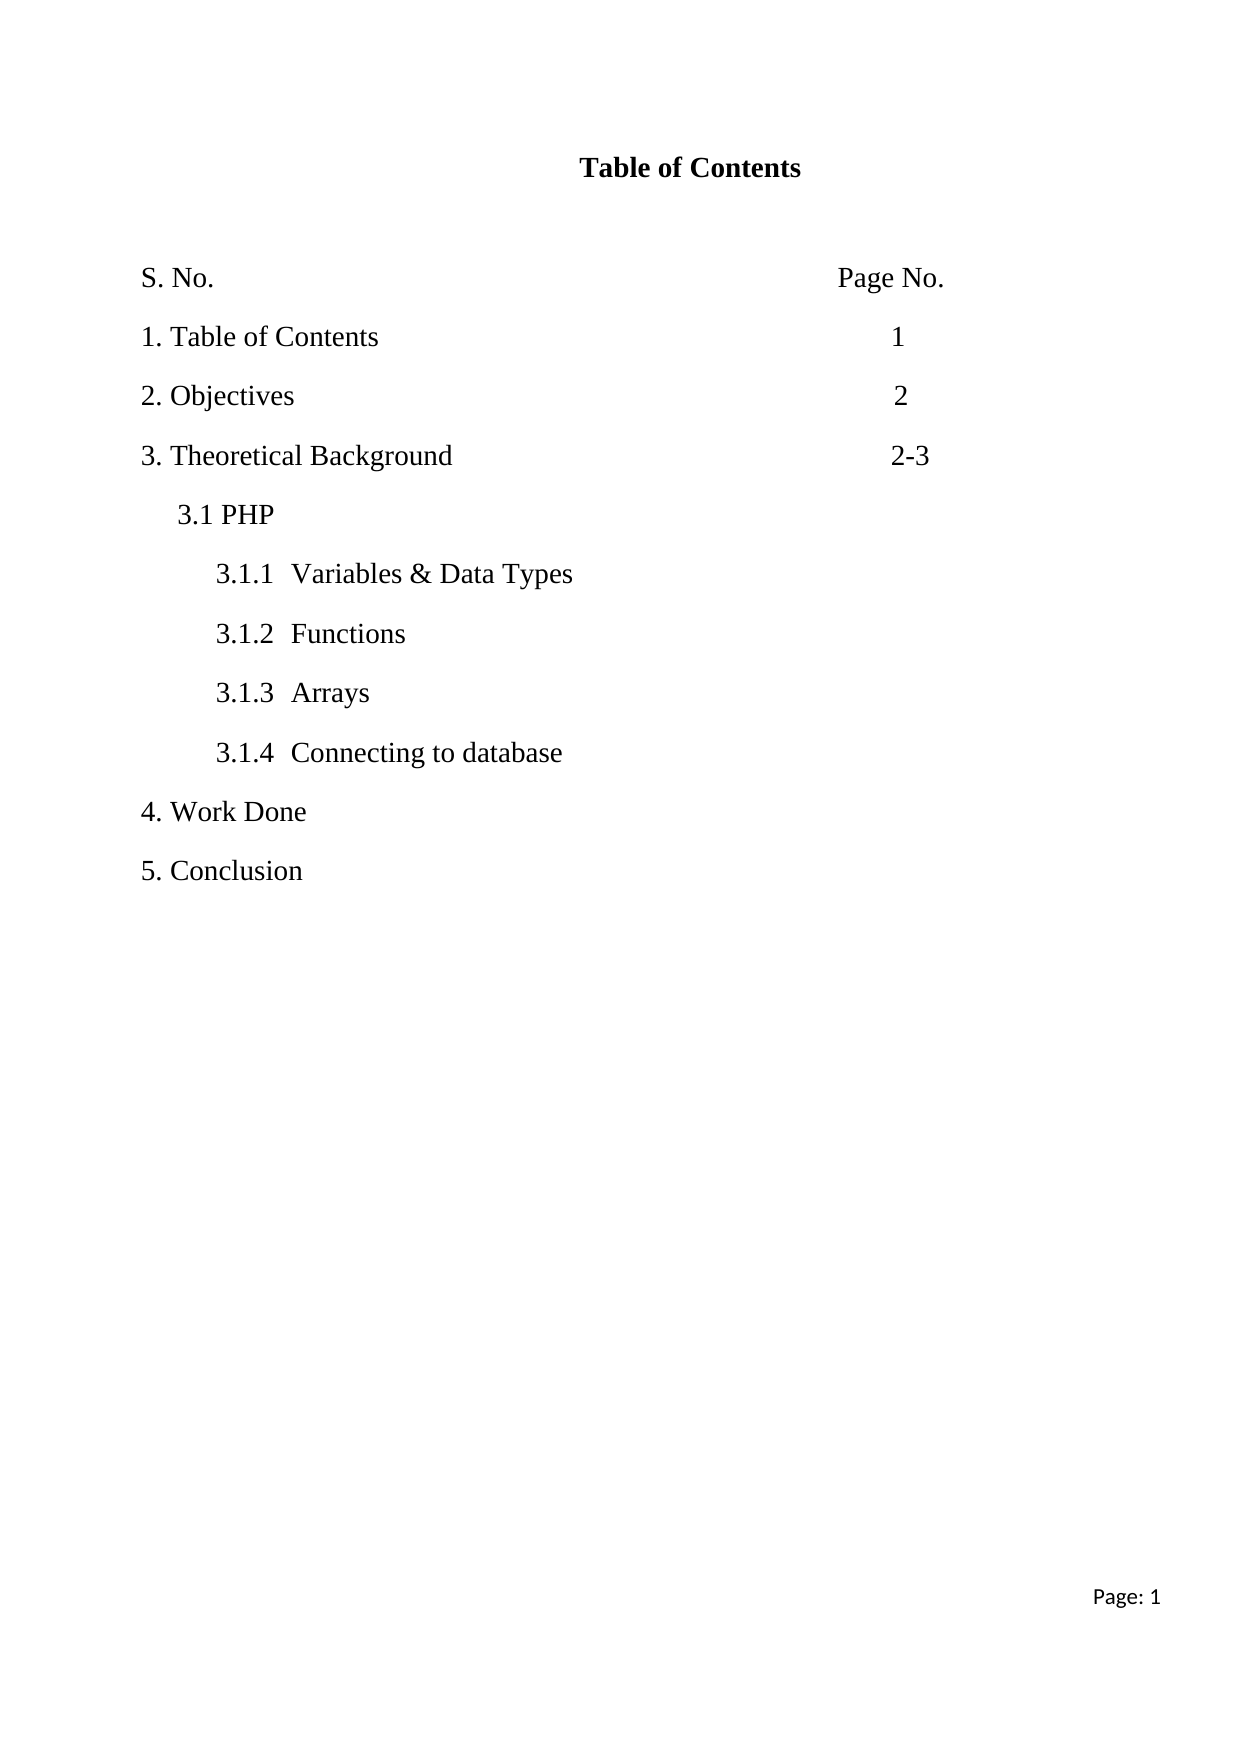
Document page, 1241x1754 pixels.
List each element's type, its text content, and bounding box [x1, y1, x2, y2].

text 3.1.3 Arrays [141, 675, 1181, 709]
text 5. Conclusion [141, 853, 1181, 887]
text 2. Objectives 2 [141, 378, 1181, 412]
text 3.1.1 Variables & Data Types [141, 557, 1181, 590]
text S. No. Page No. [141, 260, 1181, 293]
text 3.1 PHP [141, 497, 1181, 531]
text 4. Work Done [141, 794, 1181, 828]
text 1. Table of Contents 1 [141, 319, 1181, 353]
text 3.1.4 Connecting to database [141, 735, 1181, 768]
text 3.1.2 Functions [141, 616, 1181, 649]
text 3. Theoretical Background 2-3 [141, 438, 1181, 471]
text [366, 150, 1181, 183]
